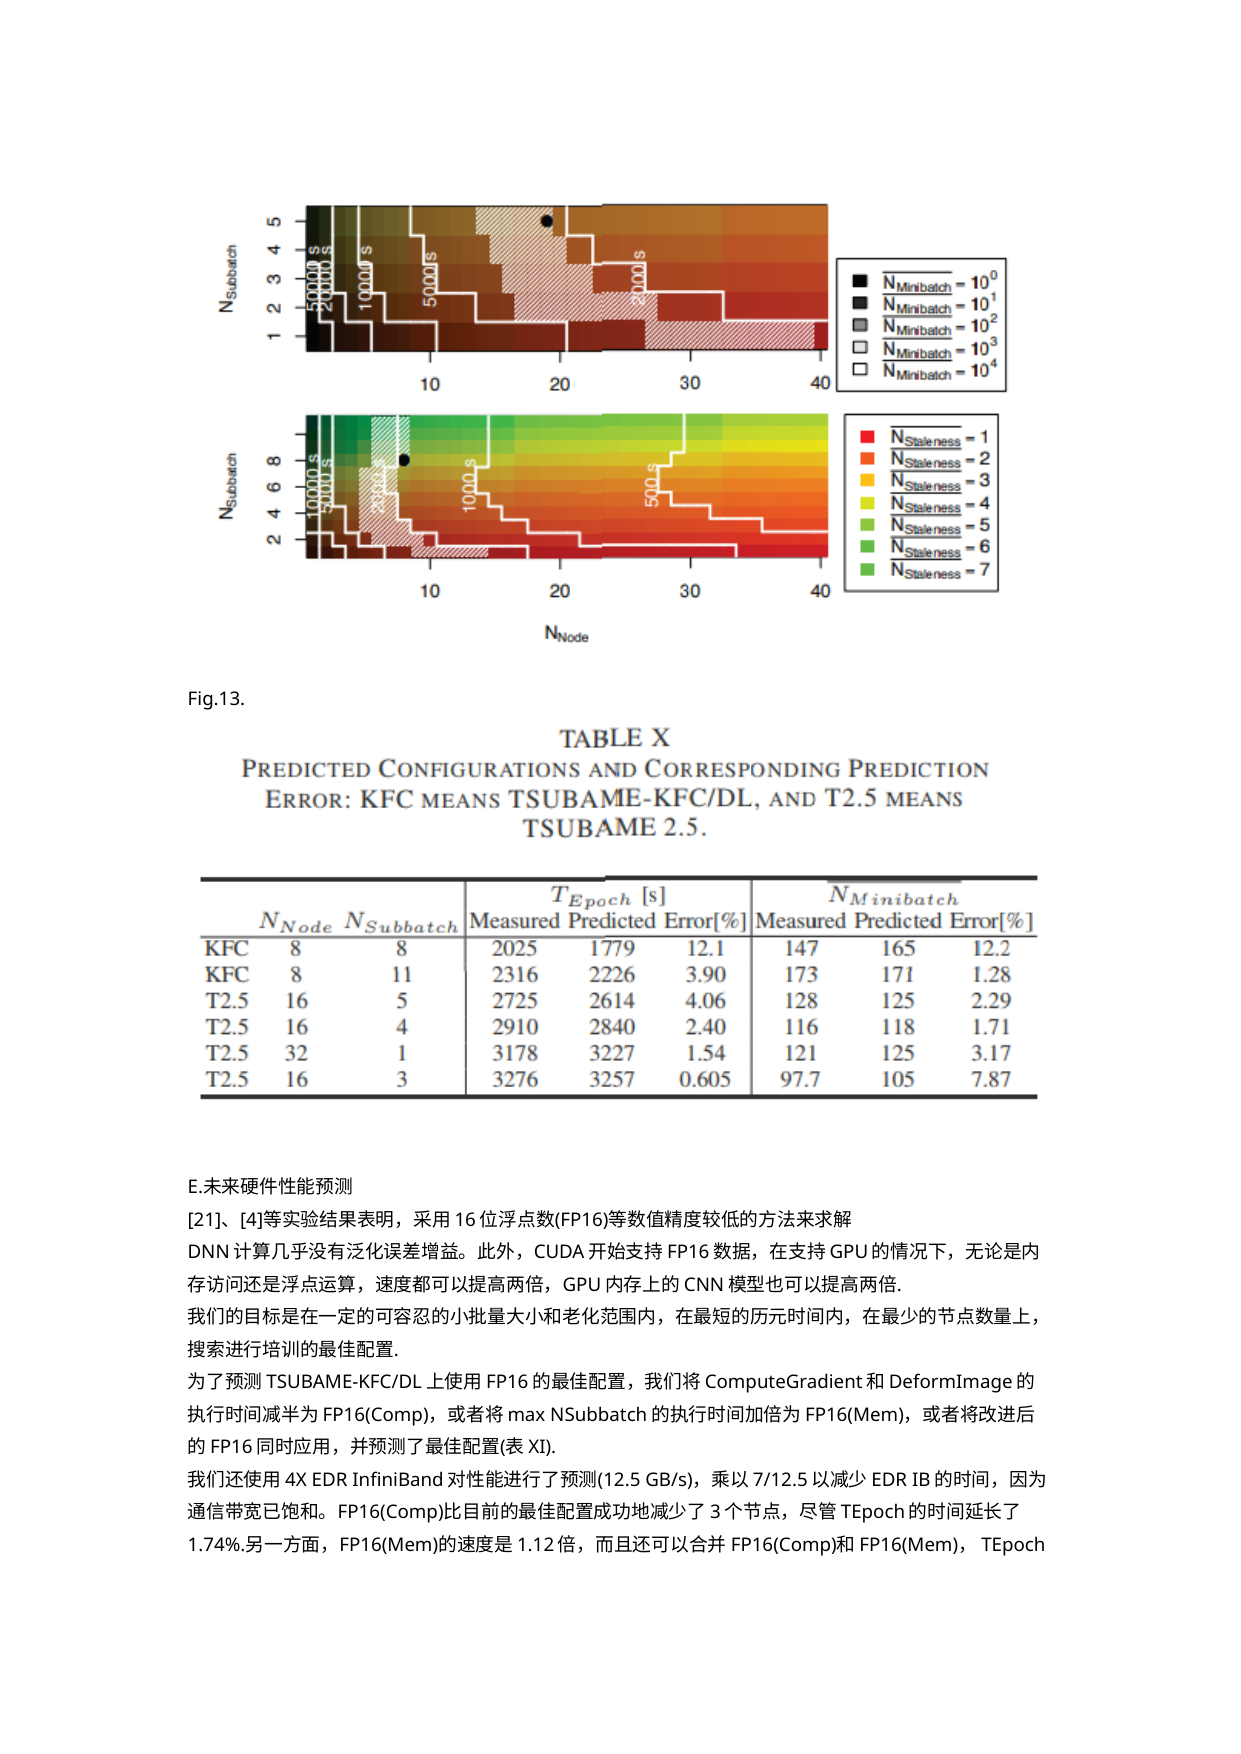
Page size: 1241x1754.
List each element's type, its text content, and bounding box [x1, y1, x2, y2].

text 为了预测TSUBAME-KFC/DL上使用FP16的最佳配置，我们将ComputeGradient和DeformImage的执行时间减半为FP16(Comp)，或者将max NSubbatch的执行时间加倍为FP16(Mem)，或者将改进后的FP16同时应用，并预测了最佳配置(表XI). [187, 1364, 1053, 1462]
text DNN计算几乎没有泛化误差增益。此外，CUDA开始支持FP16数据，在支持GPU的情况下，无论是内存访问还是浮点运算，速度都可以提高两倍，GPU内存上的CNN模型也可以提高两倍. [187, 1234, 1053, 1299]
text [21]、[4]等实验结果表明，采用16位浮点数(FP16)等数值精度较低的方法来求解 [187, 1202, 1053, 1234]
picture [187, 714, 1053, 1124]
picture [187, 162, 1053, 653]
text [187, 1462, 1053, 1559]
text Fig.13. [187, 682, 1053, 714]
text E.未来硬件性能预测 [187, 1169, 1053, 1202]
text 我们的目标是在一定的可容忍的小批量大小和老化范围内，在最短的历元时间内，在最少的节点数量上，搜索进行培训的最佳配置. [187, 1299, 1053, 1364]
